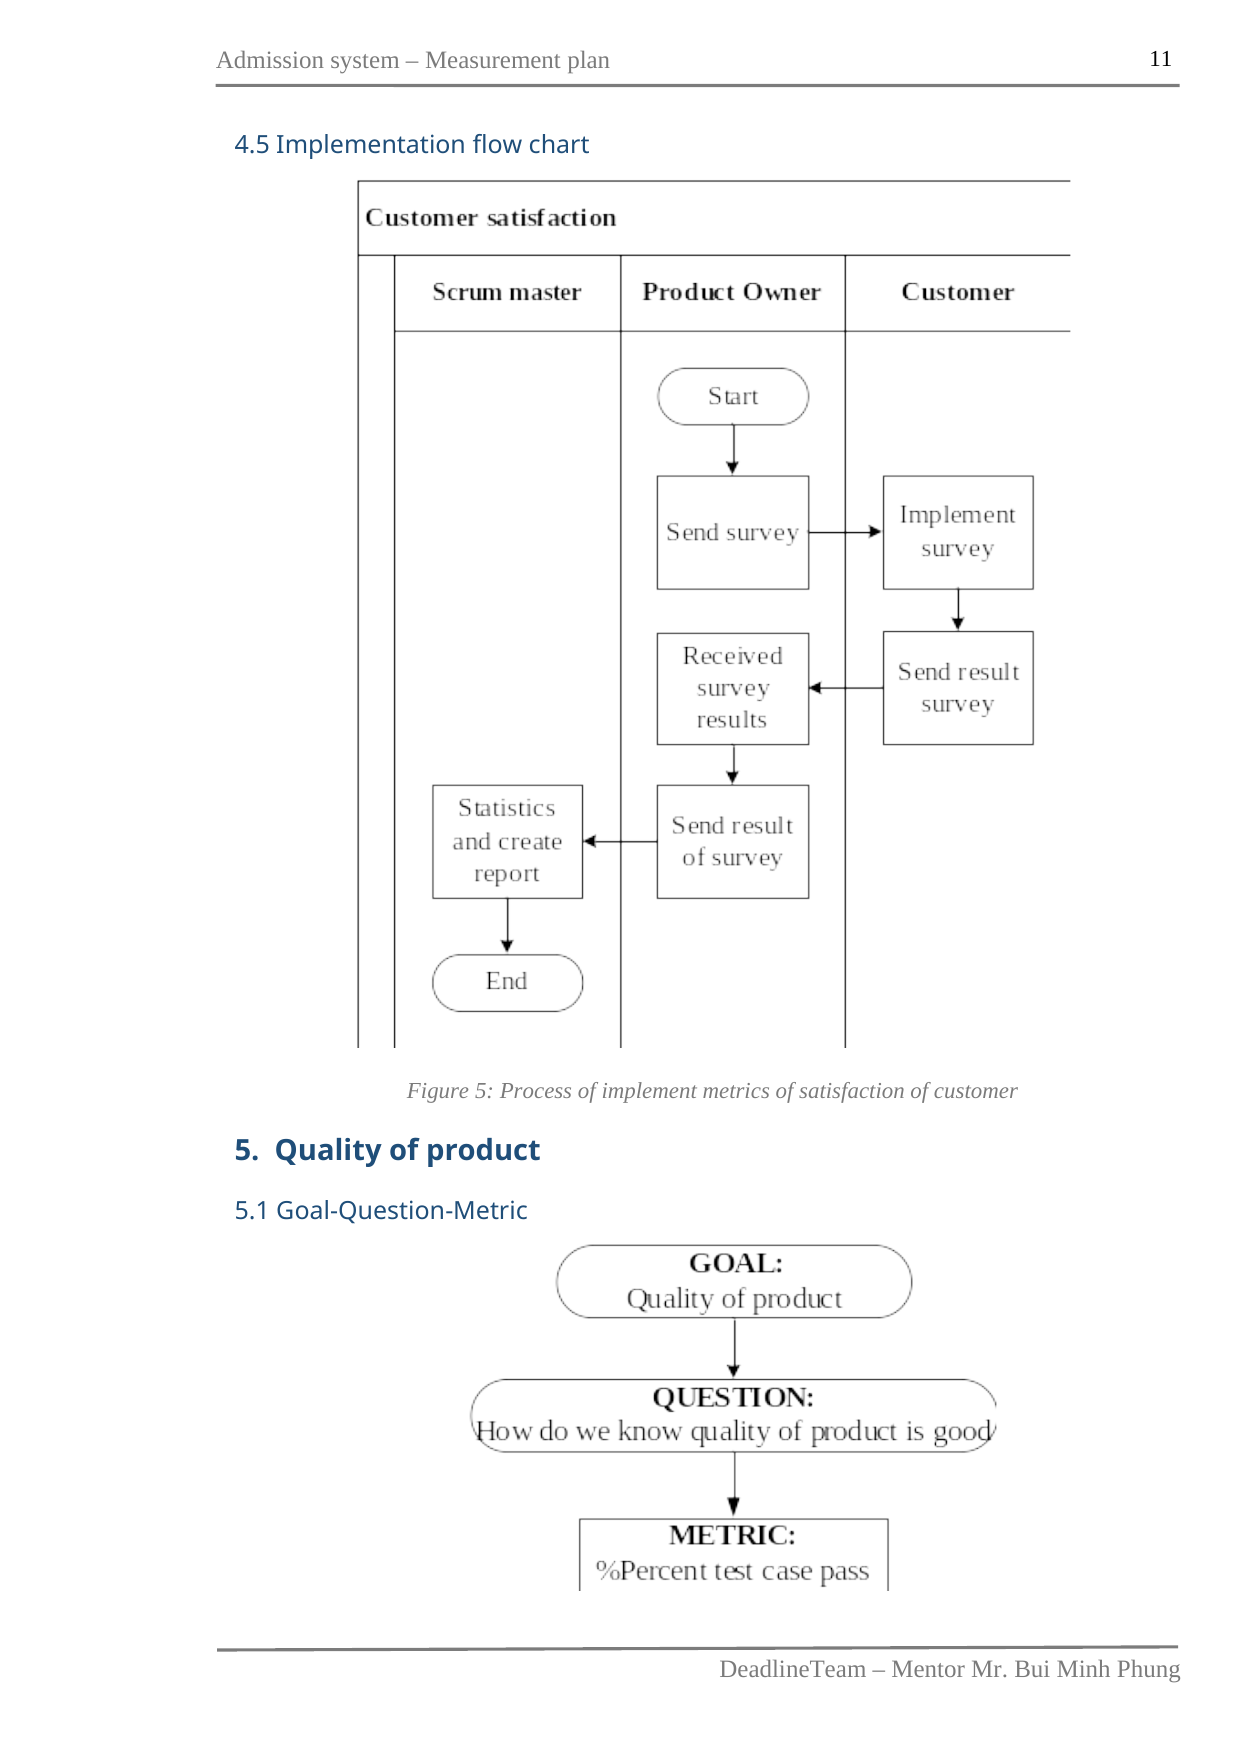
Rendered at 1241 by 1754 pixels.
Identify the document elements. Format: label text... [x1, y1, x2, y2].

subtitle 5.1 Goal-Question-Metric [234, 1193, 1191, 1227]
subtitle 4.5 Implementation flow chart [234, 126, 1191, 161]
subtitle 5. Quality of product [234, 1129, 1191, 1169]
